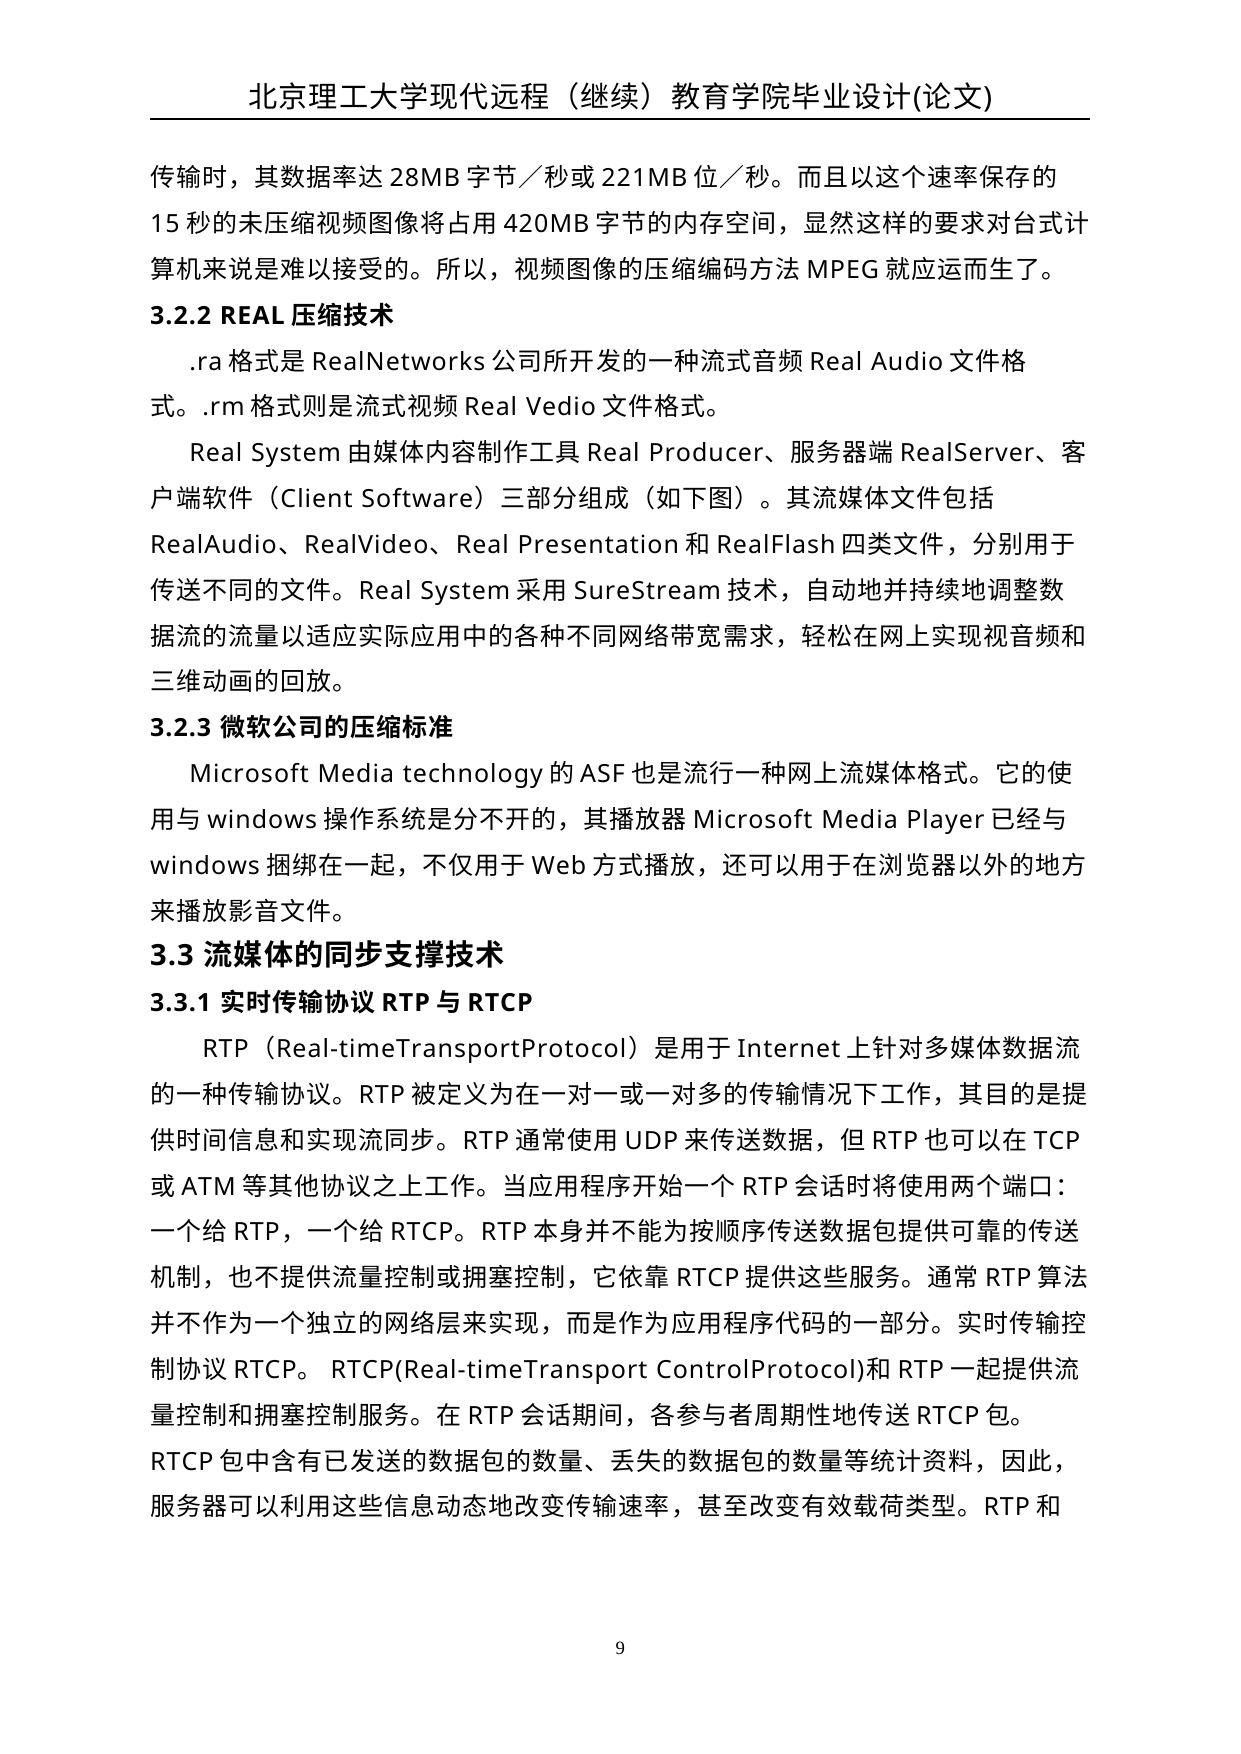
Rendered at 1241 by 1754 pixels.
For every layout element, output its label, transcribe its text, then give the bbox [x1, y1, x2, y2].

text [150, 1021, 1090, 1525]
text 3.2.2 REAL压缩技术 [150, 287, 1090, 333]
text 3.3 流媒体的同步支撑技术 [150, 929, 1090, 975]
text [150, 150, 1090, 287]
text 3.2.3 微软公司的压缩标准 [150, 700, 1090, 746]
text Real System由媒体内容制作工具Real Producer、服务器端RealServer、客户端软件（Client Software）三部分组成（如下图）。其流媒体文件包括RealAudio、RealVideo、Real Presentation和RealFlash四类文件，分别用于传送不同的文件。Real System采用SureStream技术，自动地并持续地调整数据流的流量以适应实际应用中的各种不同网络带宽需求，轻松在网上实现视音频和三维动画的回放。 [150, 425, 1090, 700]
text Microsoft Media technology的ASF也是流行一种网上流媒体格式。它的使用与windows操作系统是分不开的，其播放器Microsoft Media Player已经与windows捆绑在一起，不仅用于Web方式播放，还可以用于在浏览器以外的地方来播放影音文件。 [150, 746, 1090, 929]
text .ra格式是RealNetworks公司所开发的一种流式音频Real Audio文件格式。.rm格式则是流式视频Real Vedio文件格式。 [150, 333, 1090, 425]
text 3.3.1 实时传输协议RTP与RTCP [150, 975, 1090, 1021]
